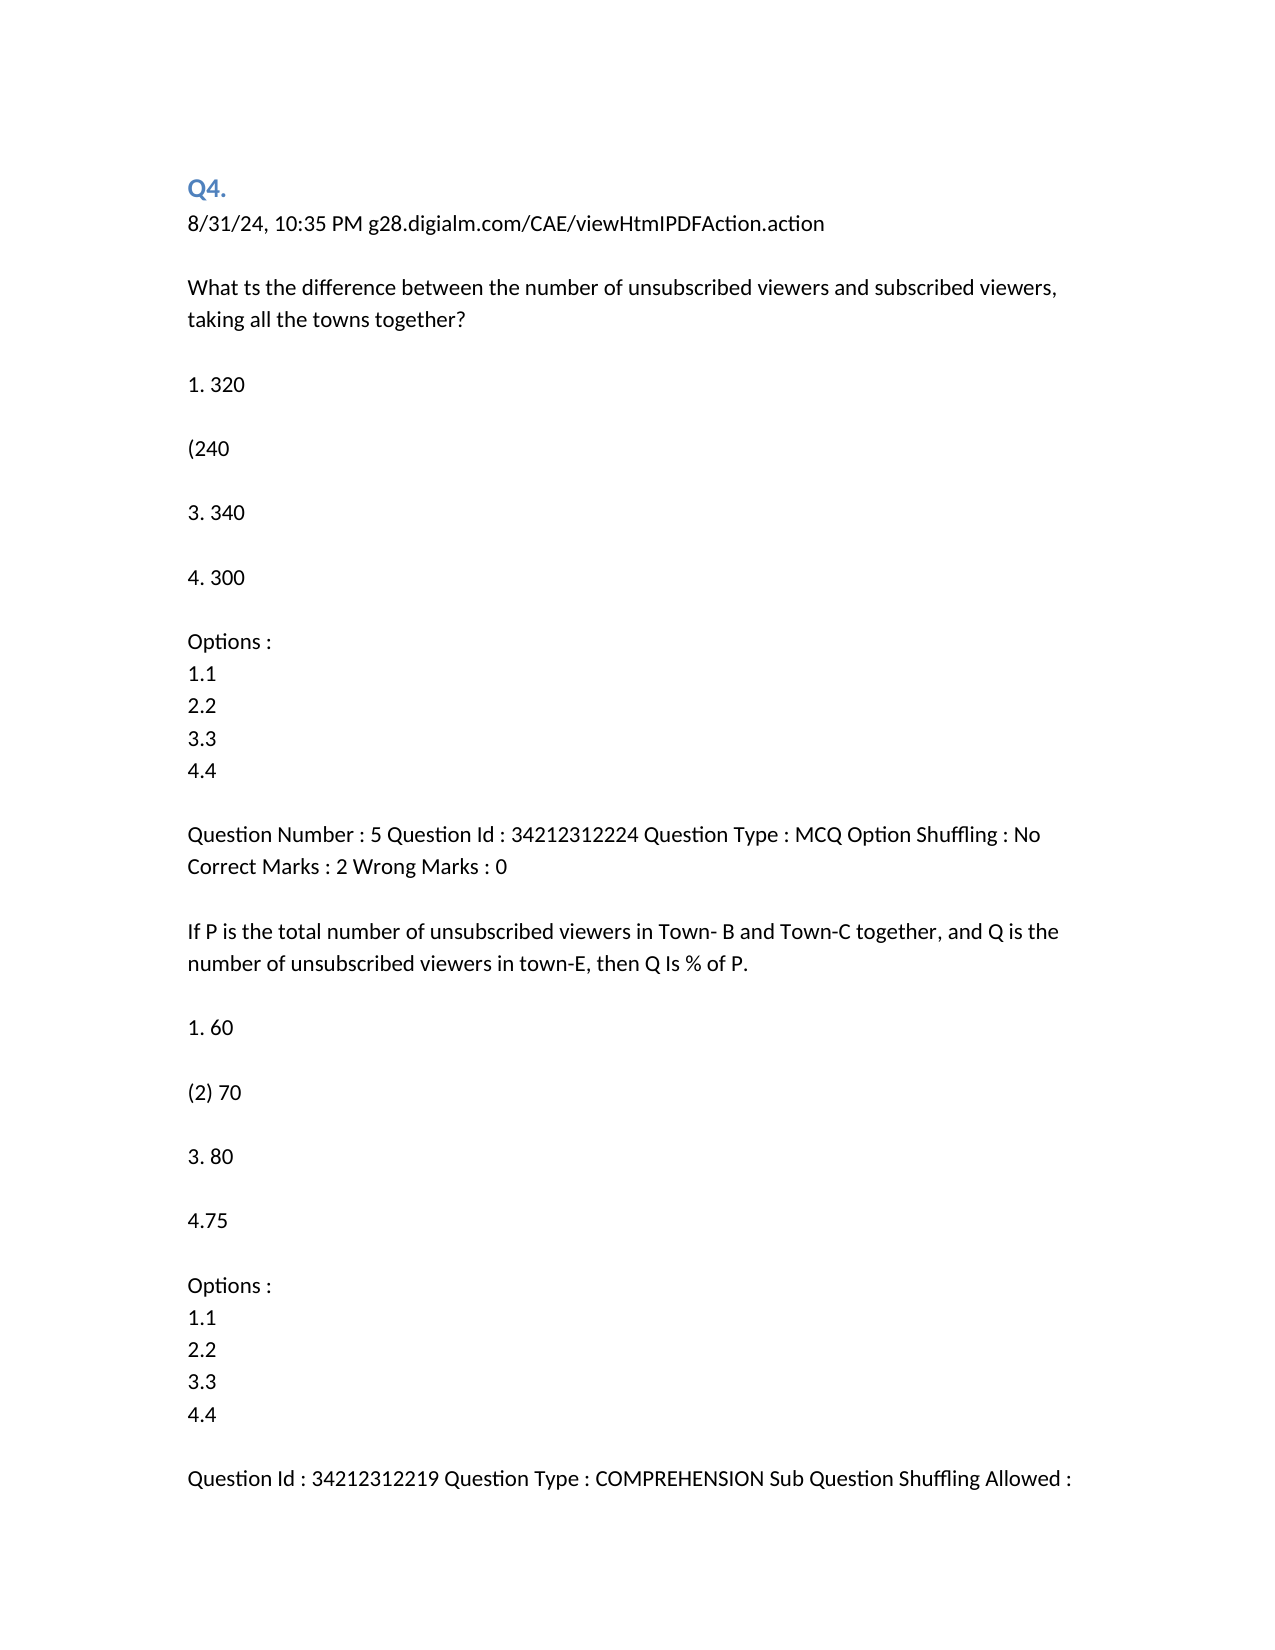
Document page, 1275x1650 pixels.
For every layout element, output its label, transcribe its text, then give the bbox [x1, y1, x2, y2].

subtitle Q4. [187, 171, 1087, 204]
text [187, 209, 1087, 1492]
